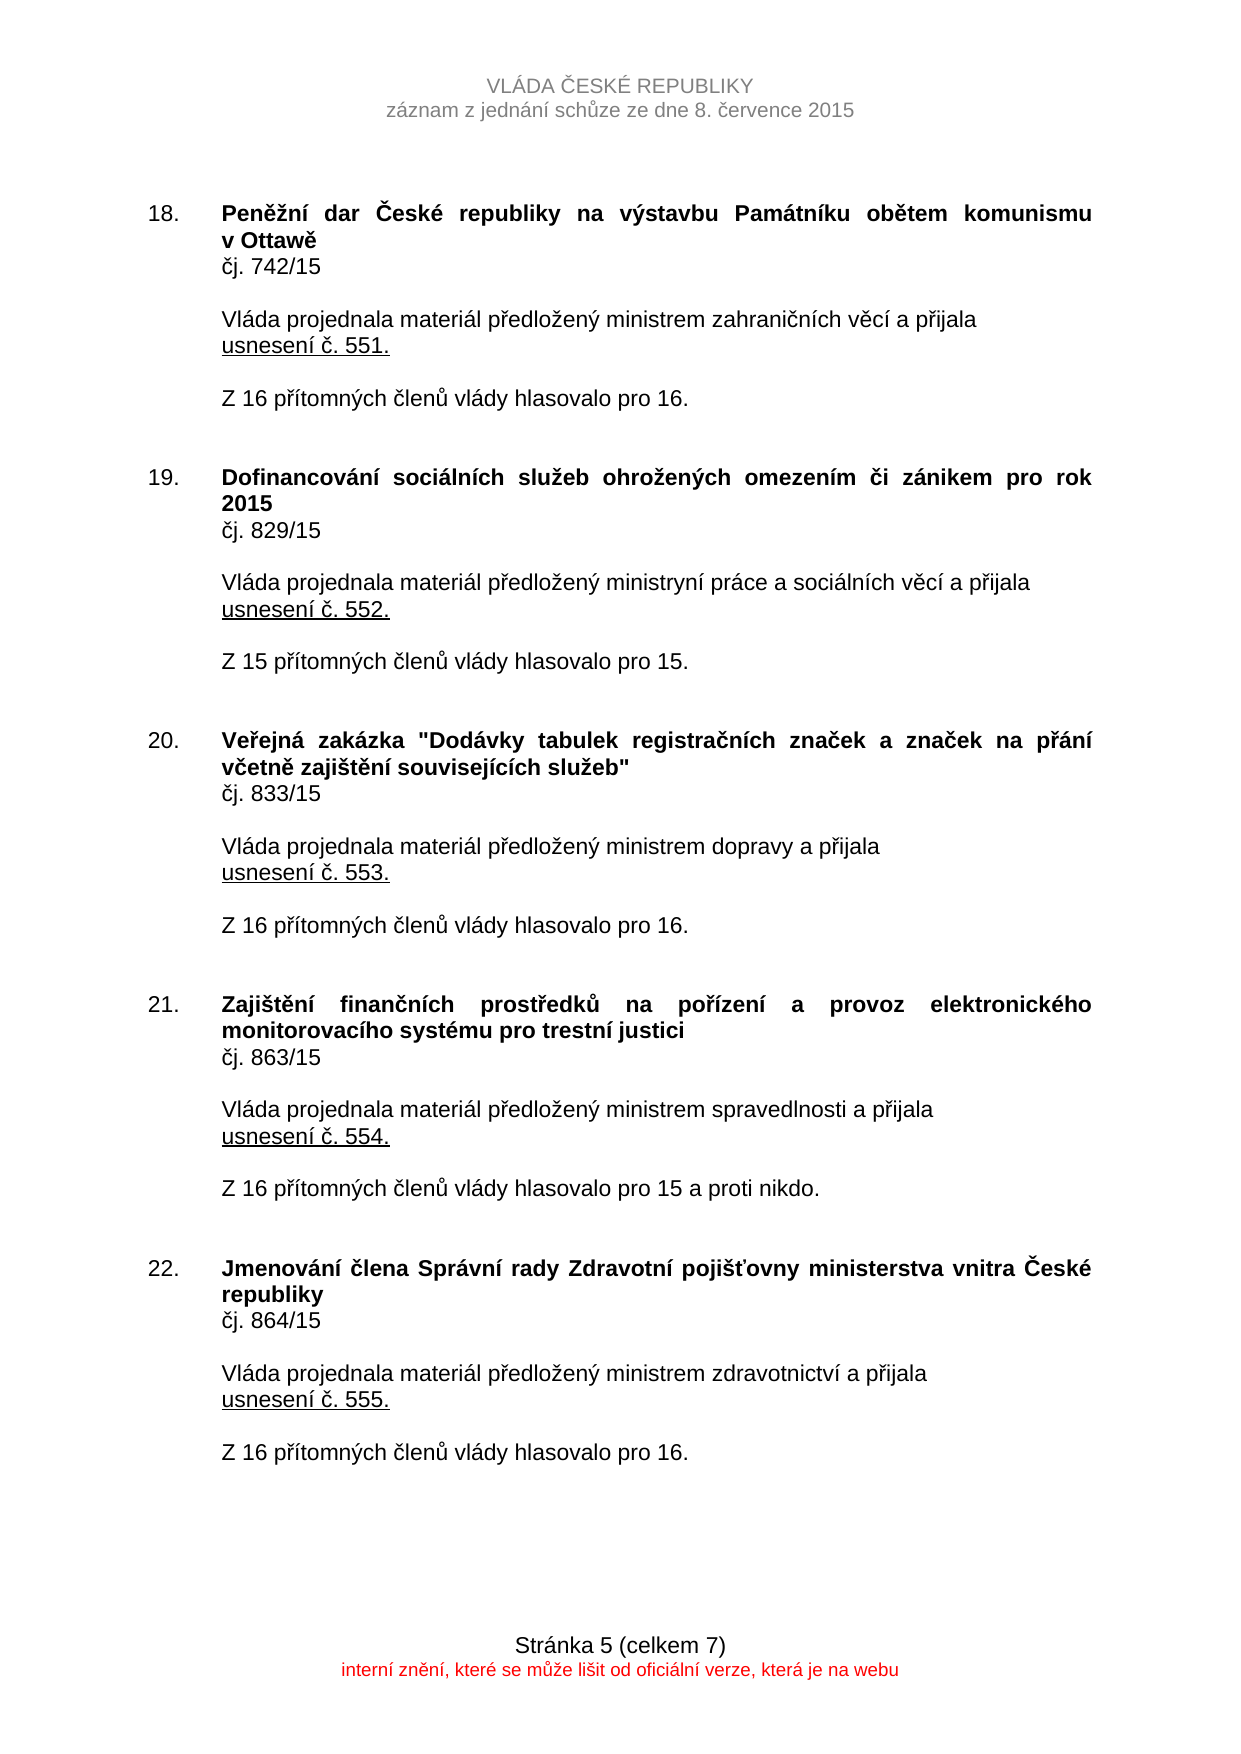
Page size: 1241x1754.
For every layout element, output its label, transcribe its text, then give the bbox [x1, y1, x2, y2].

text Vláda projednala materiál předložený ministrem zdravotnictví a přijala [148, 1360, 1093, 1386]
text Vláda projednala materiál předložený ministrem zahraničních věcí a přijala [148, 306, 1093, 332]
text 20. Veřejná zakázka "Dodávky tabulek registračních značek a značek na přání včetně zajištění souvisejících služeb" [148, 727, 1093, 780]
text čj. 742/15 [148, 253, 1093, 279]
text 19. Dofinancování sociálních služeb ohrožených omezením či zánikem pro rok 2015 [148, 464, 1093, 517]
text čj. 864/15 [148, 1307, 1093, 1333]
text čj. 863/15 [148, 1044, 1093, 1070]
text Z 16 přítomných členů vlády hlasovalo pro 16. [148, 385, 1093, 411]
text Z 15 přítomných členů vlády hlasovalo pro 15. [148, 648, 1093, 675]
text Z 16 přítomných členů vlády hlasovalo pro 16. [148, 1439, 1093, 1465]
text čj. 829/15 [148, 517, 1093, 543]
text 21. Zajištění finančních prostředků na pořízení a provoz elektronického monitorovacího systému pro trestní justici [148, 991, 1093, 1044]
text čj. 833/15 [148, 780, 1093, 806]
text usnesení č. 553. [148, 859, 1093, 886]
text usnesení č. 554. [148, 1123, 1093, 1149]
text Z 16 přítomných členů vlády hlasovalo pro 16. [148, 912, 1093, 938]
text 18. Peněžní dar České republiky na výstavbu Památníku obětem komunismu v Ottawě [148, 200, 1093, 253]
text usnesení č. 555. [148, 1386, 1093, 1413]
text 22. Jmenování člena Správní rady Zdravotní pojišťovny ministerstva vnitra České republiky [148, 1254, 1093, 1307]
text usnesení č. 551. [148, 332, 1093, 358]
text Vláda projednala materiál předložený ministryní práce a sociálních věcí a přijala [148, 569, 1093, 596]
text Vláda projednala materiál předložený ministrem dopravy a přijala [148, 833, 1093, 859]
text usnesení č. 552. [148, 596, 1093, 622]
text Vláda projednala materiál předložený ministrem spravedlnosti a přijala [148, 1096, 1093, 1123]
text Z 16 přítomných členů vlády hlasovalo pro 15 a proti nikdo. [148, 1175, 1093, 1202]
